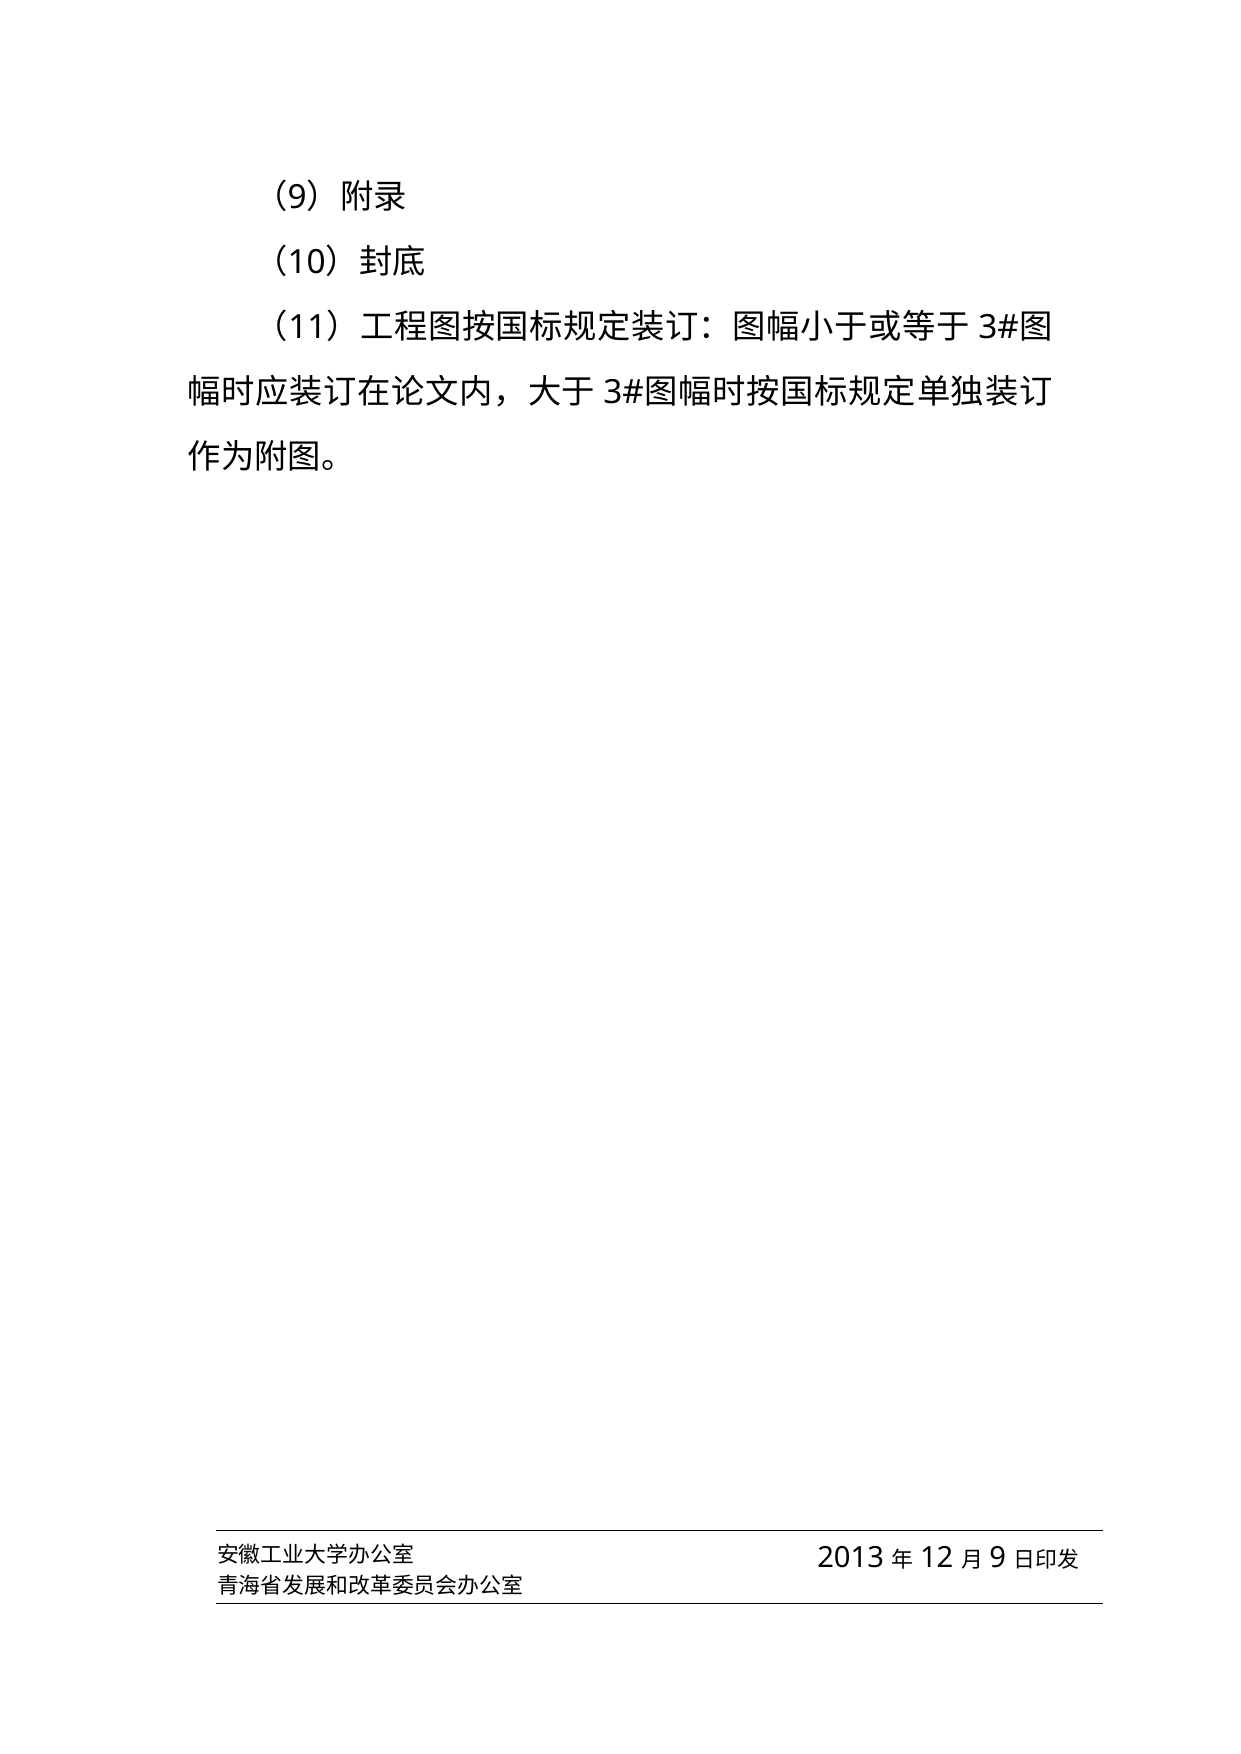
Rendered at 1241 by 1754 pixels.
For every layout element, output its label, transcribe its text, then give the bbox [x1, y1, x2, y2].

text （11）工程图按国标规定装订：图幅小于或等于3#图幅时应装订在论文内，大于3#图幅时按国标规定单独装订作为附图。 [187, 292, 1053, 487]
text （10）封底 [187, 227, 1053, 292]
text （9）附录 [187, 162, 1053, 227]
